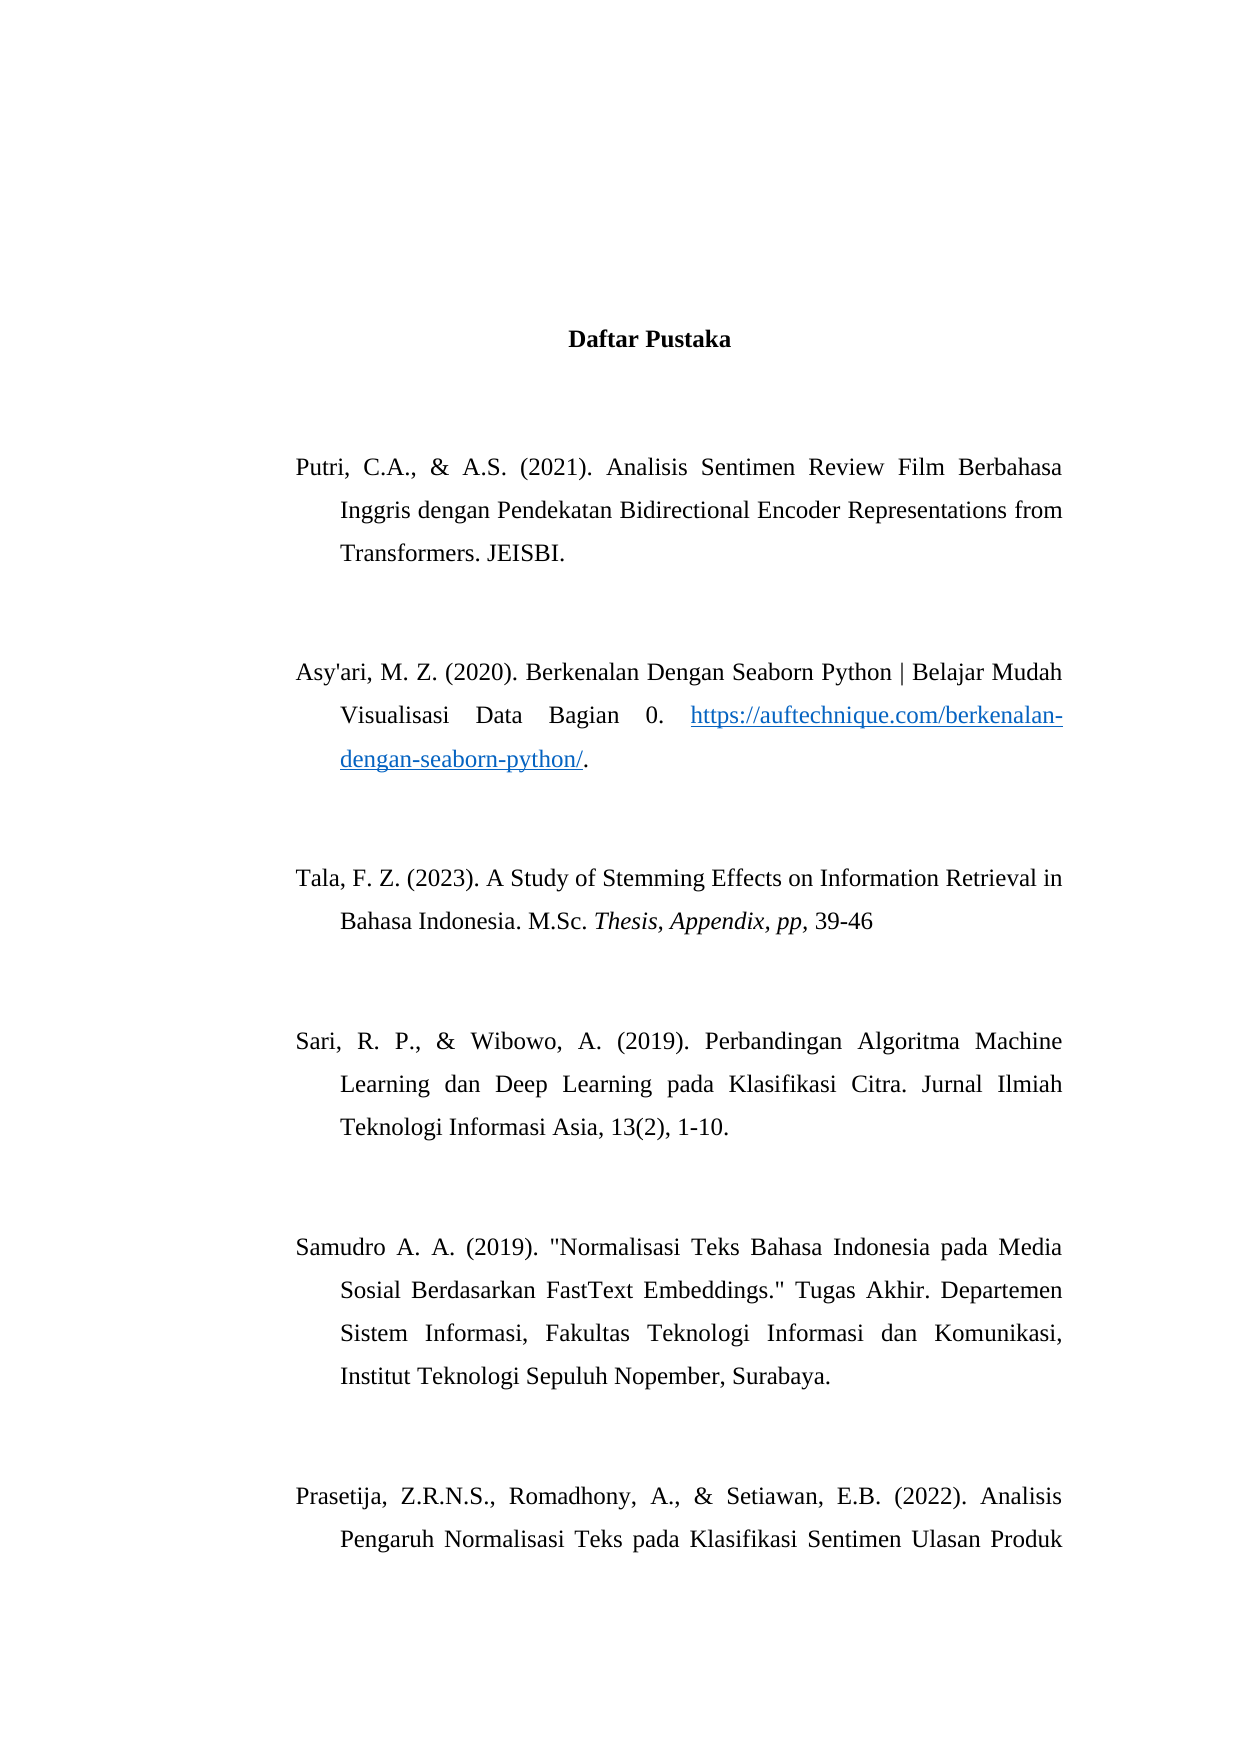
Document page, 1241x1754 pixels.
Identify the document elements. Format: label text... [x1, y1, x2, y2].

text Daftar Pustaka [236, 324, 1063, 352]
text Putri, C.A., & A.S. (2021). Analisis Sentimen Review Film Berbahasa Inggris dengan Pendekatan Bidirectional Encoder Representations from Transformers. JEISBI. [295, 452, 1063, 567]
text Asy'ari, M. Z. (2020). Berkenalan Dengan Seaborn Python | Belajar Mudah Visualisasi Data Bagian 0. https://auftechnique.com/berkenalan-dengan-seaborn-python/. [295, 657, 1063, 772]
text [295, 1481, 1063, 1553]
text Samudro A. A. (2019). "Normalisasi Teks Bahasa Indonesia pada Media Sosial Berdasarkan FastText Embeddings." Tugas Akhir. Departemen Sistem Informasi, Fakultas Teknologi Informasi dan Komunikasi, Institut Teknologi Sepuluh Nopember, Surabaya. [295, 1232, 1063, 1390]
text Tala, F. Z. (2023). A Study of Stemming Effects on Information Retrieval in Bahasa Indonesia. M.Sc. Thesis, Appendix, pp, 39-46 [295, 863, 1063, 935]
text Sari, R. P., & Wibowo, A. (2019). Perbandingan Algoritma Machine Learning dan Deep Learning pada Klasifikasi Citra. Jurnal Ilmiah Teknologi Informasi Asia, 13(2), 1-10. [295, 1026, 1063, 1141]
